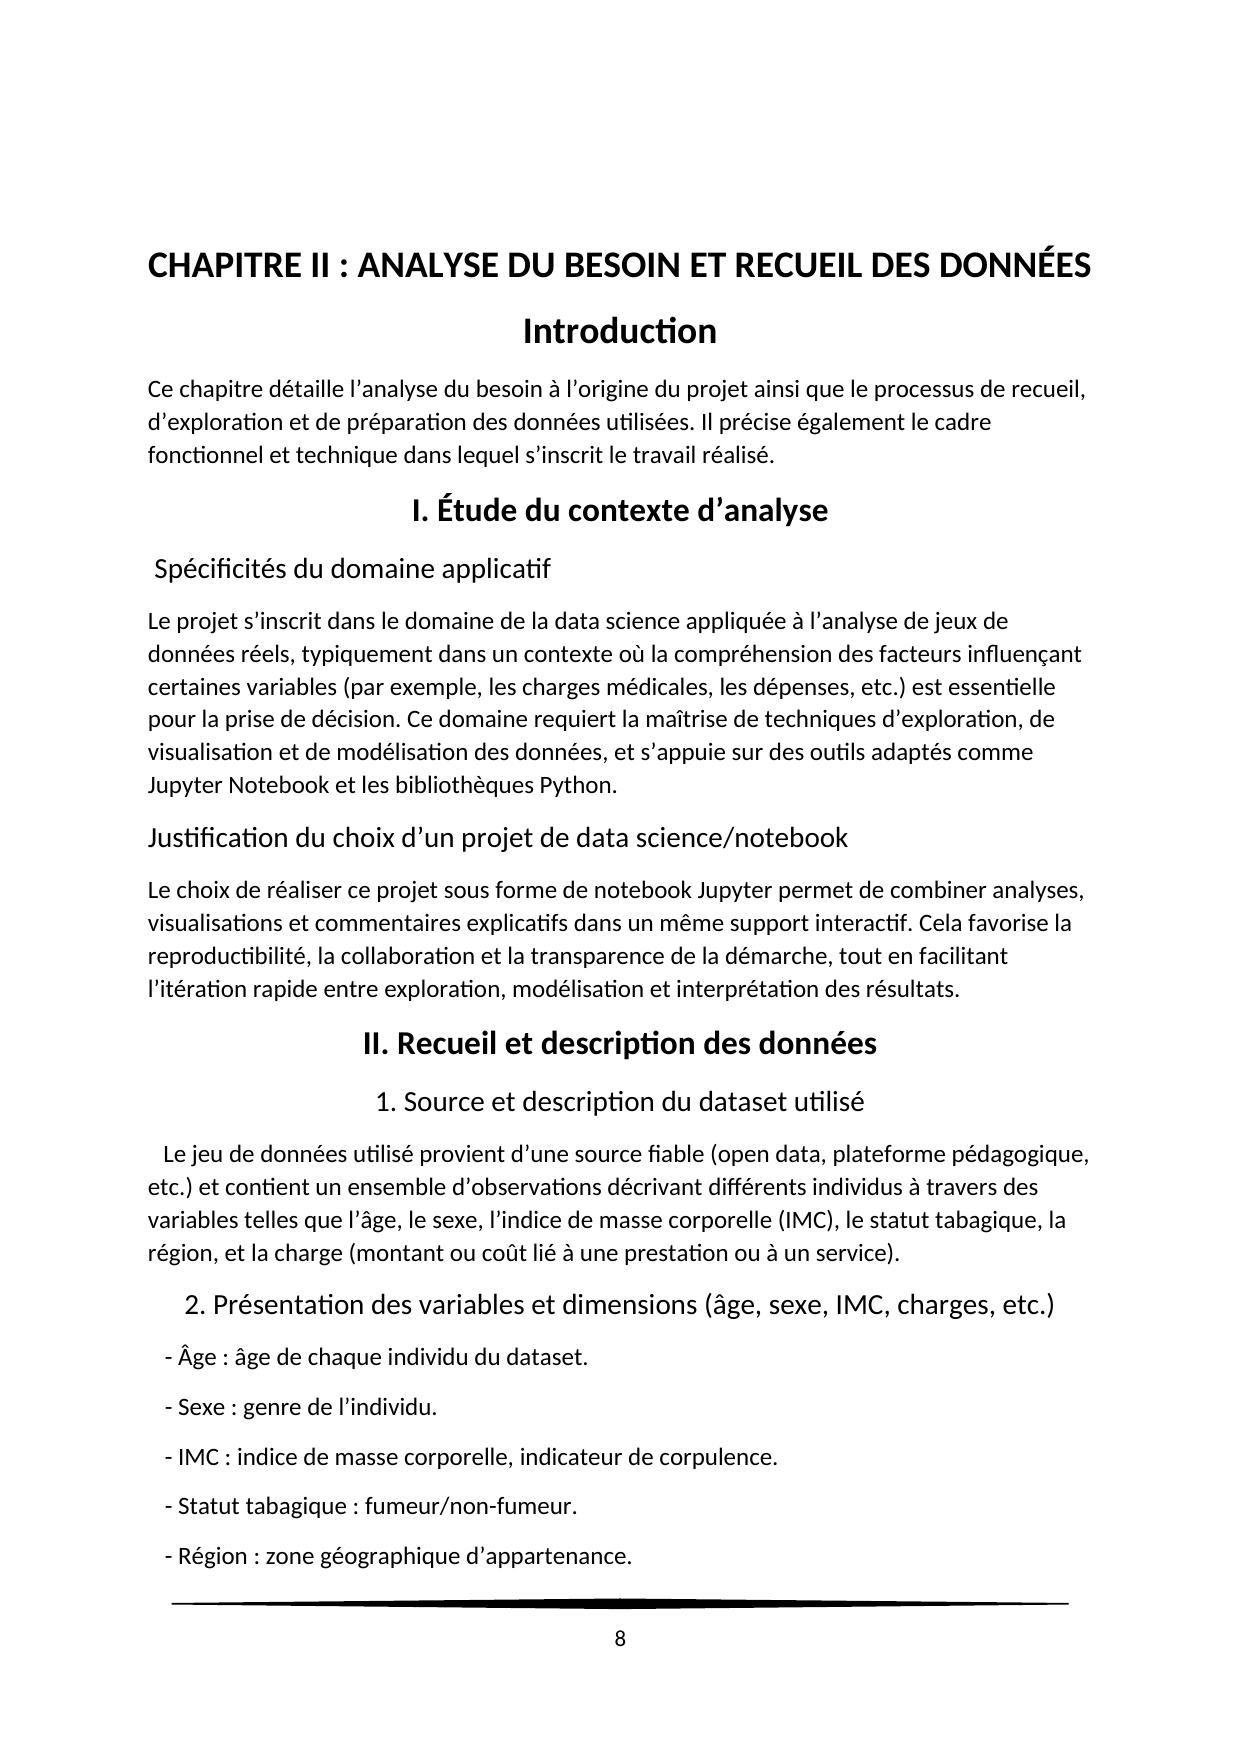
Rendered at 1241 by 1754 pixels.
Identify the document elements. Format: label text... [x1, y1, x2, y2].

text Ce chapitre détaille l’analyse du besoin à l’origine du projet ainsi que le processus de recueil, d’exploration et de préparation des données utilisées. Il précise également le cadre fonctionnel et technique dans lequel s’inscrit le travail réalisé. [148, 374, 1093, 470]
text CHAPITRE II : ANALYSE DU BESOIN ET RECUEIL DES DONNÉES [148, 241, 1093, 287]
text I. Étude du contexte d’analyse [148, 489, 1093, 530]
text Le jeu de données utilisé provient d’une source fiable (open data, plateforme pédagogique, etc.) et contient un ensemble d’observations décrivant différents individus à travers des variables telles que l’âge, le sexe, l’indice de masse corporelle (IMC), le statut tabagique, la région, et la charge (montant ou coût lié à une prestation ou à un service). [148, 1138, 1093, 1267]
text Spécificités du domaine applicatif [148, 550, 1093, 585]
text II. Recueil et description des données [148, 1022, 1093, 1063]
text - Âge : âge de chaque individu du dataset. [148, 1342, 1093, 1372]
text 2. Présentation des variables et dimensions (âge, sexe, IMC, charges, etc.) [148, 1286, 1093, 1322]
text Justification du choix d’un projet de data science/notebook [148, 819, 1093, 854]
text 1. Source et description du dataset utilisé [148, 1083, 1093, 1119]
text Introduction [148, 307, 1093, 353]
text - IMC : indice de masse corporelle, indicateur de corpulence. [148, 1441, 1093, 1471]
text - Région : zone géographique d’appartenance. [148, 1540, 1093, 1570]
text Le choix de réaliser ce projet sous forme de notebook Jupyter permet de combiner analyses, visualisations et commentaires explicatifs dans un même support interactif. Cela favorise la reproductibilité, la collaboration et la transparence de la démarche, tout en facilitant l’itération rapide entre exploration, modélisation et interprétation des résultats. [148, 874, 1093, 1003]
text - Statut tabagique : fumeur/non-fumeur. [148, 1490, 1093, 1521]
text - Sexe : genre de l’individu. [148, 1391, 1093, 1422]
text Le projet s’inscrit dans le domaine de la data science appliquée à l’analyse de jeux de données réels, typiquement dans un contexte où la compréhension des facteurs influençant certaines variables (par exemple, les charges médicales, les dépenses, etc.) est essentielle pour la prise de décision. Ce domaine requiert la maîtrise de techniques d’exploration, de visualisation et de modélisation des données, et s’appuie sur des outils adaptés comme Jupyter Notebook et les bibliothèques Python. [148, 605, 1093, 800]
